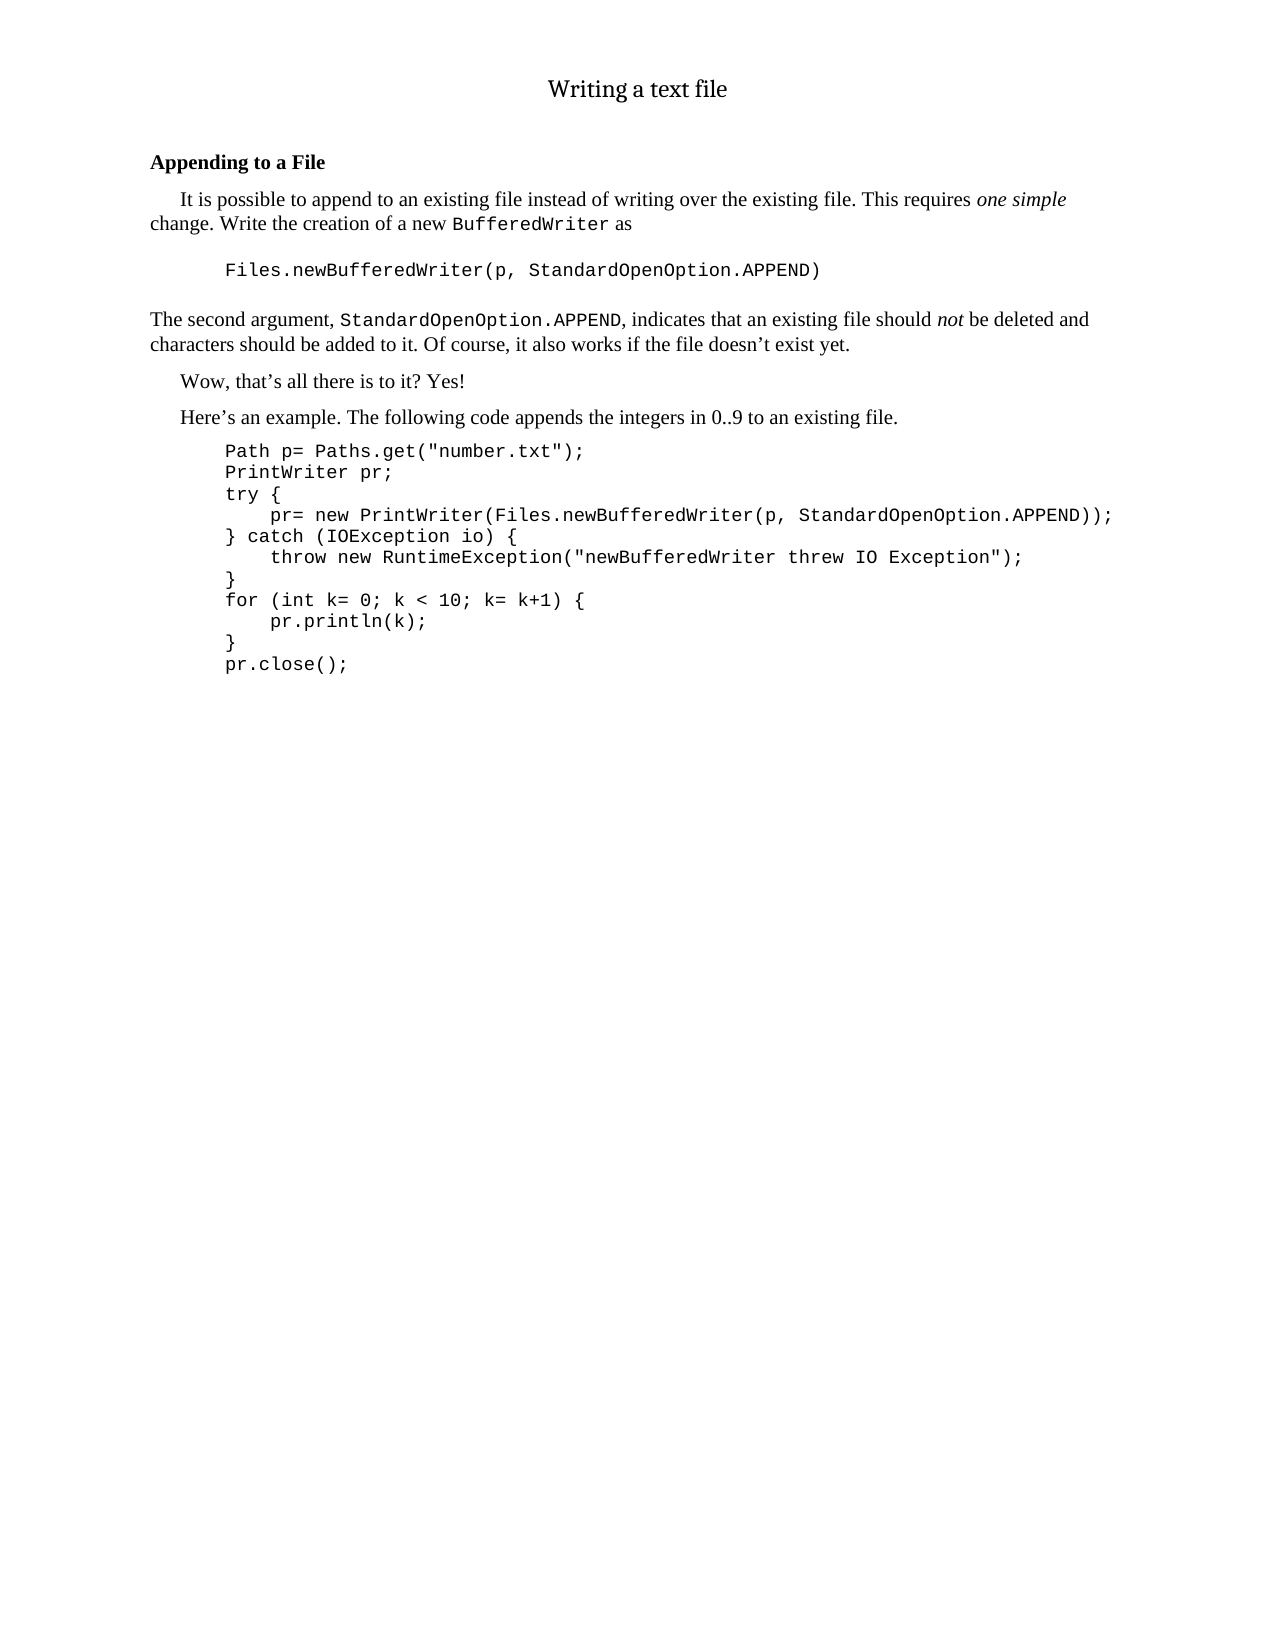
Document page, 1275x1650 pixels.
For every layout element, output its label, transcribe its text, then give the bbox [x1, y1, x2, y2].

text The second argument, StandardOpenOption.APPEND, indicates that an existing file should not be deleted and characters should be added to it. Of course, it also works if the file doesn’t exist yet. [150, 307, 1125, 356]
text Appending to a File [150, 150, 1125, 174]
text Here’s an example. The following code appends the integers in 0..9 to an existing file. [150, 405, 1125, 429]
text It is possible to append to an existing file instead of writing over the existing file. This requires one simple change. Write the creation of a new BufferedWriter as [150, 187, 1125, 236]
text Files.newBufferedWriter(p, StandardOpenOption.APPEND) [150, 261, 1125, 282]
text Path p= Paths.get("number.txt"); PrintWriter pr; try { pr= new PrintWriter(Files.newBufferedWriter(p, StandardOpenOption.APPEND)); } catch (IOException io) { throw new RuntimeException("newBufferedWriter threw IO Exception"); } for (int k= 0; k < 10; k= k+1) { pr.println(k); } pr.close(); [150, 442, 1125, 676]
text Wow, that’s all there is to it? Yes! [150, 369, 1125, 393]
